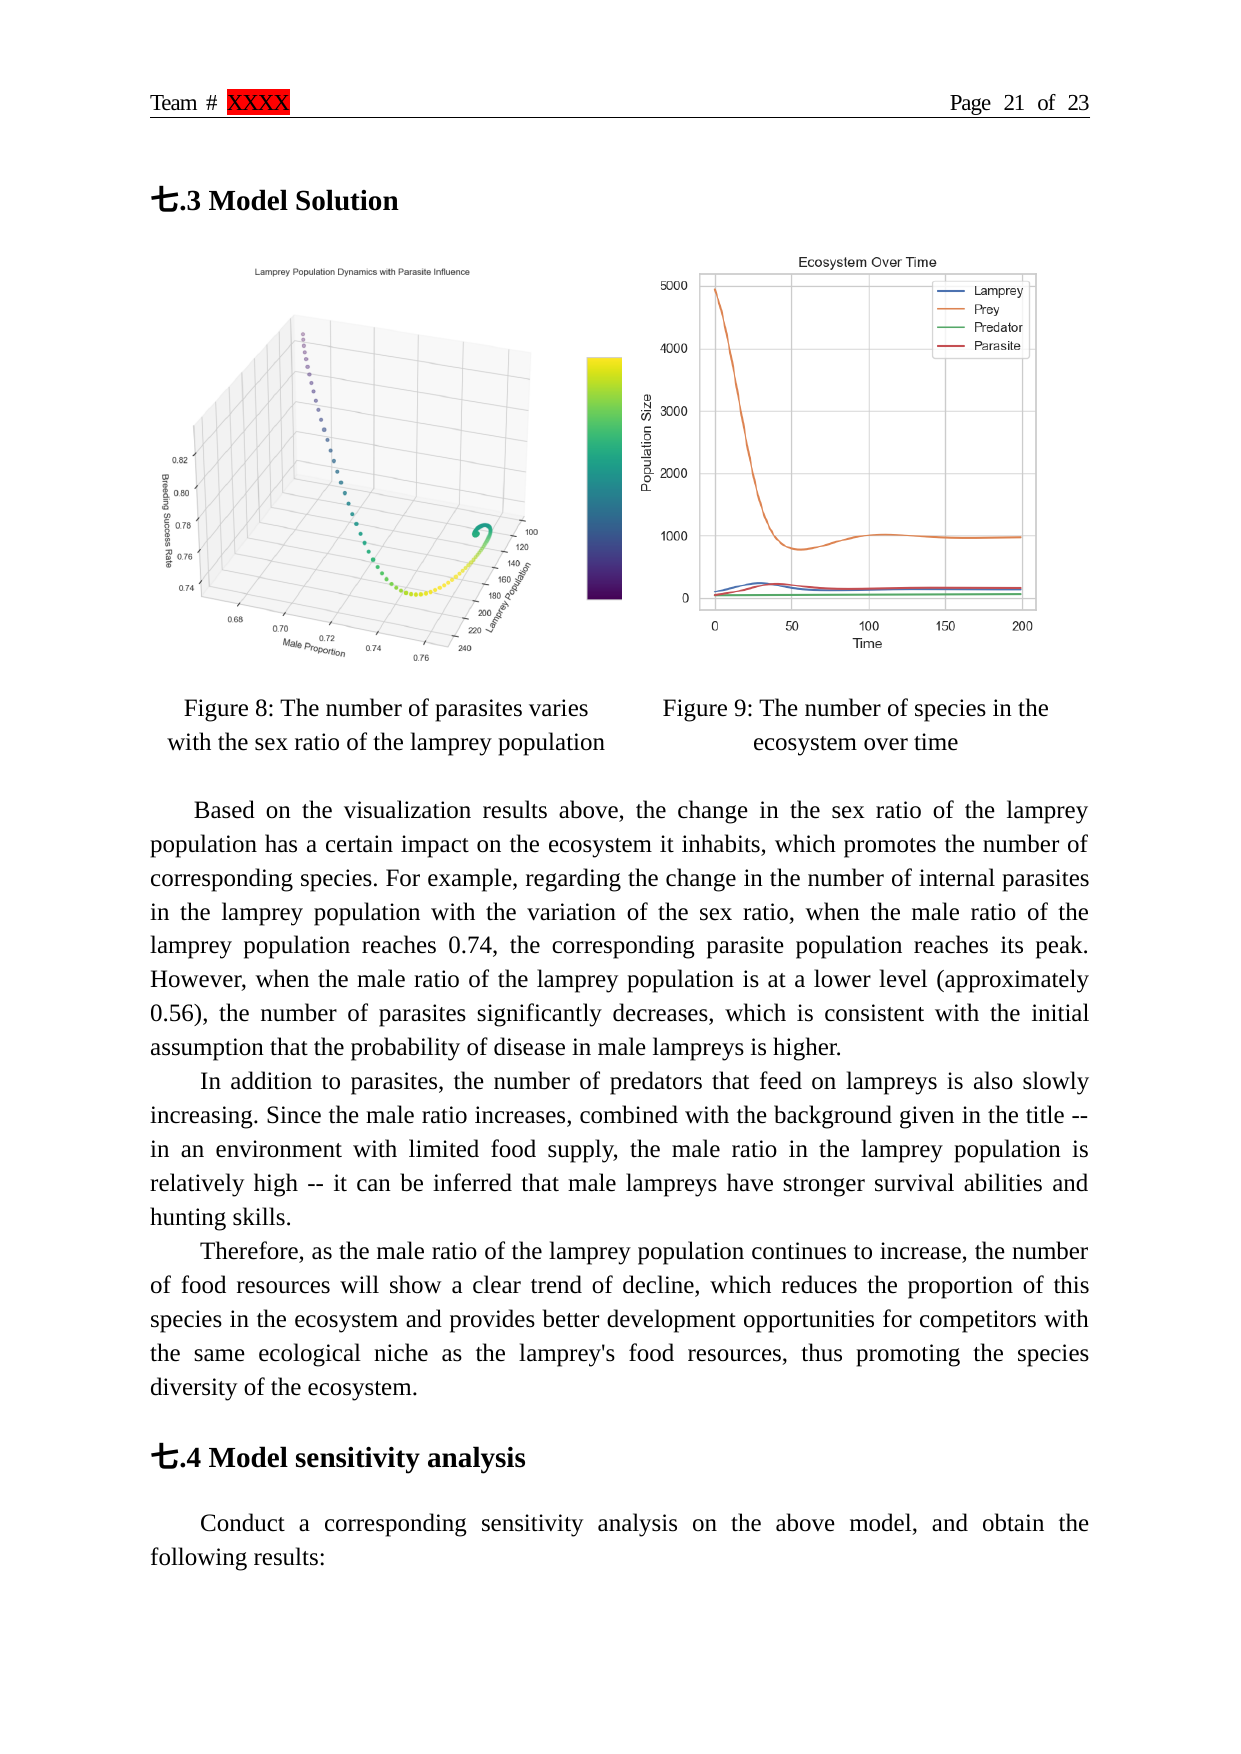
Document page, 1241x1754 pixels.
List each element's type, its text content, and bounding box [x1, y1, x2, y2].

text Therefore, as the male ratio of the lamprey population continues to increase, the number of food resources will show a clear trend of decline, which reduces the proportion of this species in the ecosystem and provides better development opportunities for competitors with the same ecological niche as the lamprey's food resources, thus promoting the species diversity of the ecosystem. [150, 1233, 1090, 1403]
subtitle Model sensitivity analysis [150, 1420, 1090, 1488]
picture [633, 248, 1044, 659]
picture [161, 248, 622, 676]
text Conduct a corresponding sensitivity analysis on the above model, and obtain the following results: [150, 1505, 1090, 1573]
subtitle Model Solution [150, 164, 1090, 232]
text Based on the visualization results above, the change in the sex ratio of the lamprey population has a certain impact on the ecosystem it inhabits, which promotes the number of corresponding species. For example, regarding the change in the number of internal parasites in the lamprey population with the variation of the sex ratio, when the male ratio of the lamprey population reaches 0.74, the corresponding parasite population reaches its peak. However, when the male ratio of the lamprey population is at a lower level (approximately 0.56), the number of parasites significantly decreases, which is consistent with the initial assumption that the probability of disease in male lampreys is higher. [150, 792, 1090, 1064]
table_header Figure 8: The number of parasites varies with the sex ratio of the lamprey population [150, 249, 622, 758]
table_header Figure 9: The number of species in the ecosystem over time [622, 249, 1089, 758]
text In addition to parasites, the number of predators that feed on lampreys is also slowly increasing. Since the male ratio increases, combined with the background given in the title -- in an environment with limited food supply, the male ratio in the lamprey population is relatively high -- it can be inferred that male lampreys have stronger survival abilities and hunting skills. [150, 1064, 1090, 1233]
